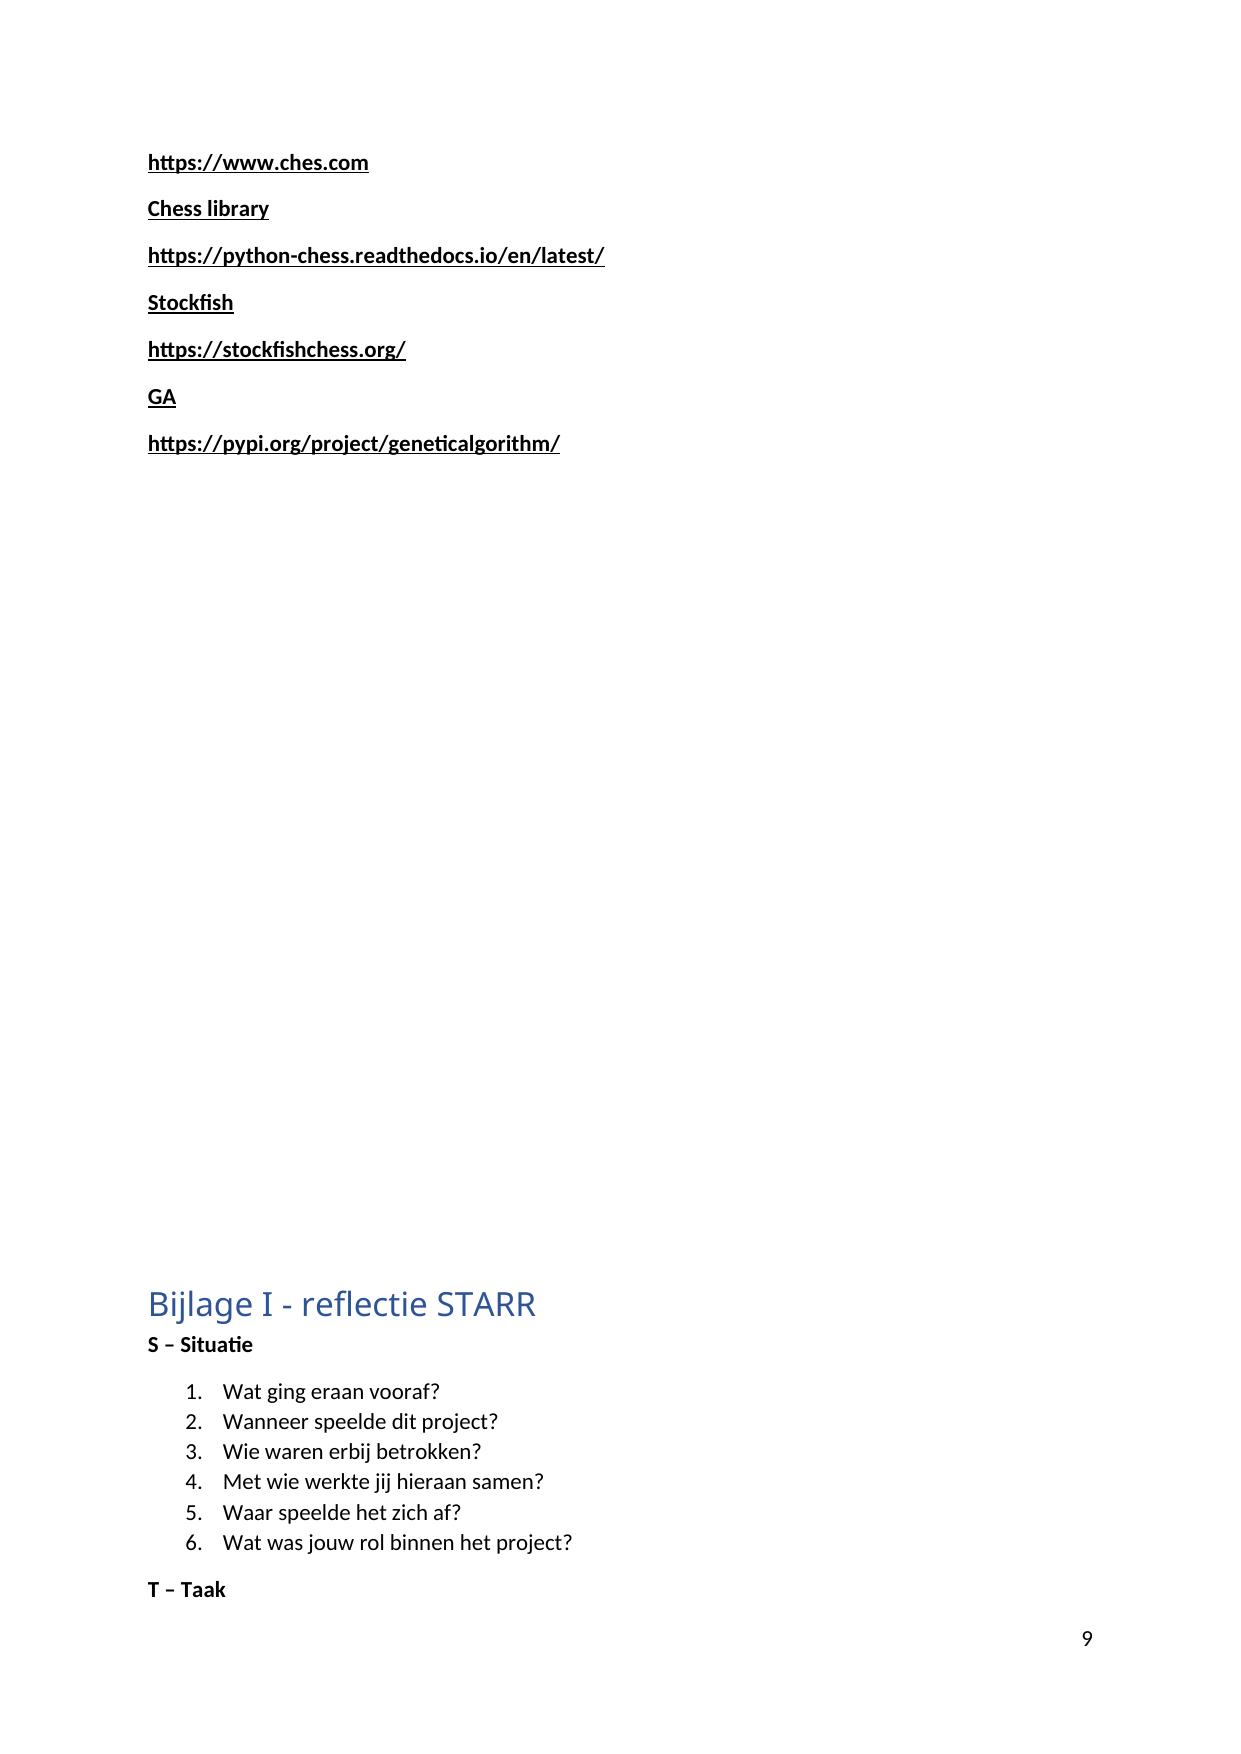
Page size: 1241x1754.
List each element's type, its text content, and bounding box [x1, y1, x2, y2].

text https://stockfishchess.org/ [148, 335, 1093, 363]
list Met wie werkte jij hieraan samen? [185, 1467, 1093, 1495]
list Wie waren erbij betrokken? [185, 1437, 1093, 1465]
text GA [148, 382, 1093, 410]
list Wat ging eraan vooraf? [185, 1377, 1093, 1405]
list Wanneer speelde dit project? [185, 1407, 1093, 1435]
subtitle Bijlage I - reflectie STARR [148, 1281, 1093, 1326]
text T – Taak [148, 1575, 1093, 1603]
text https://www.ches.com [148, 148, 1093, 176]
text Chess library [148, 194, 1093, 222]
list Waar speelde het zich af? [185, 1498, 1093, 1526]
text Stockfish [148, 288, 1093, 316]
list Wat was jouw rol binnen het project? [185, 1528, 1093, 1556]
text https://pypi.org/project/geneticalgorithm/ [148, 429, 1093, 457]
text S – Situatie [148, 1330, 1093, 1358]
text https://python-chess.readthedocs.io/en/latest/ [148, 241, 1093, 269]
